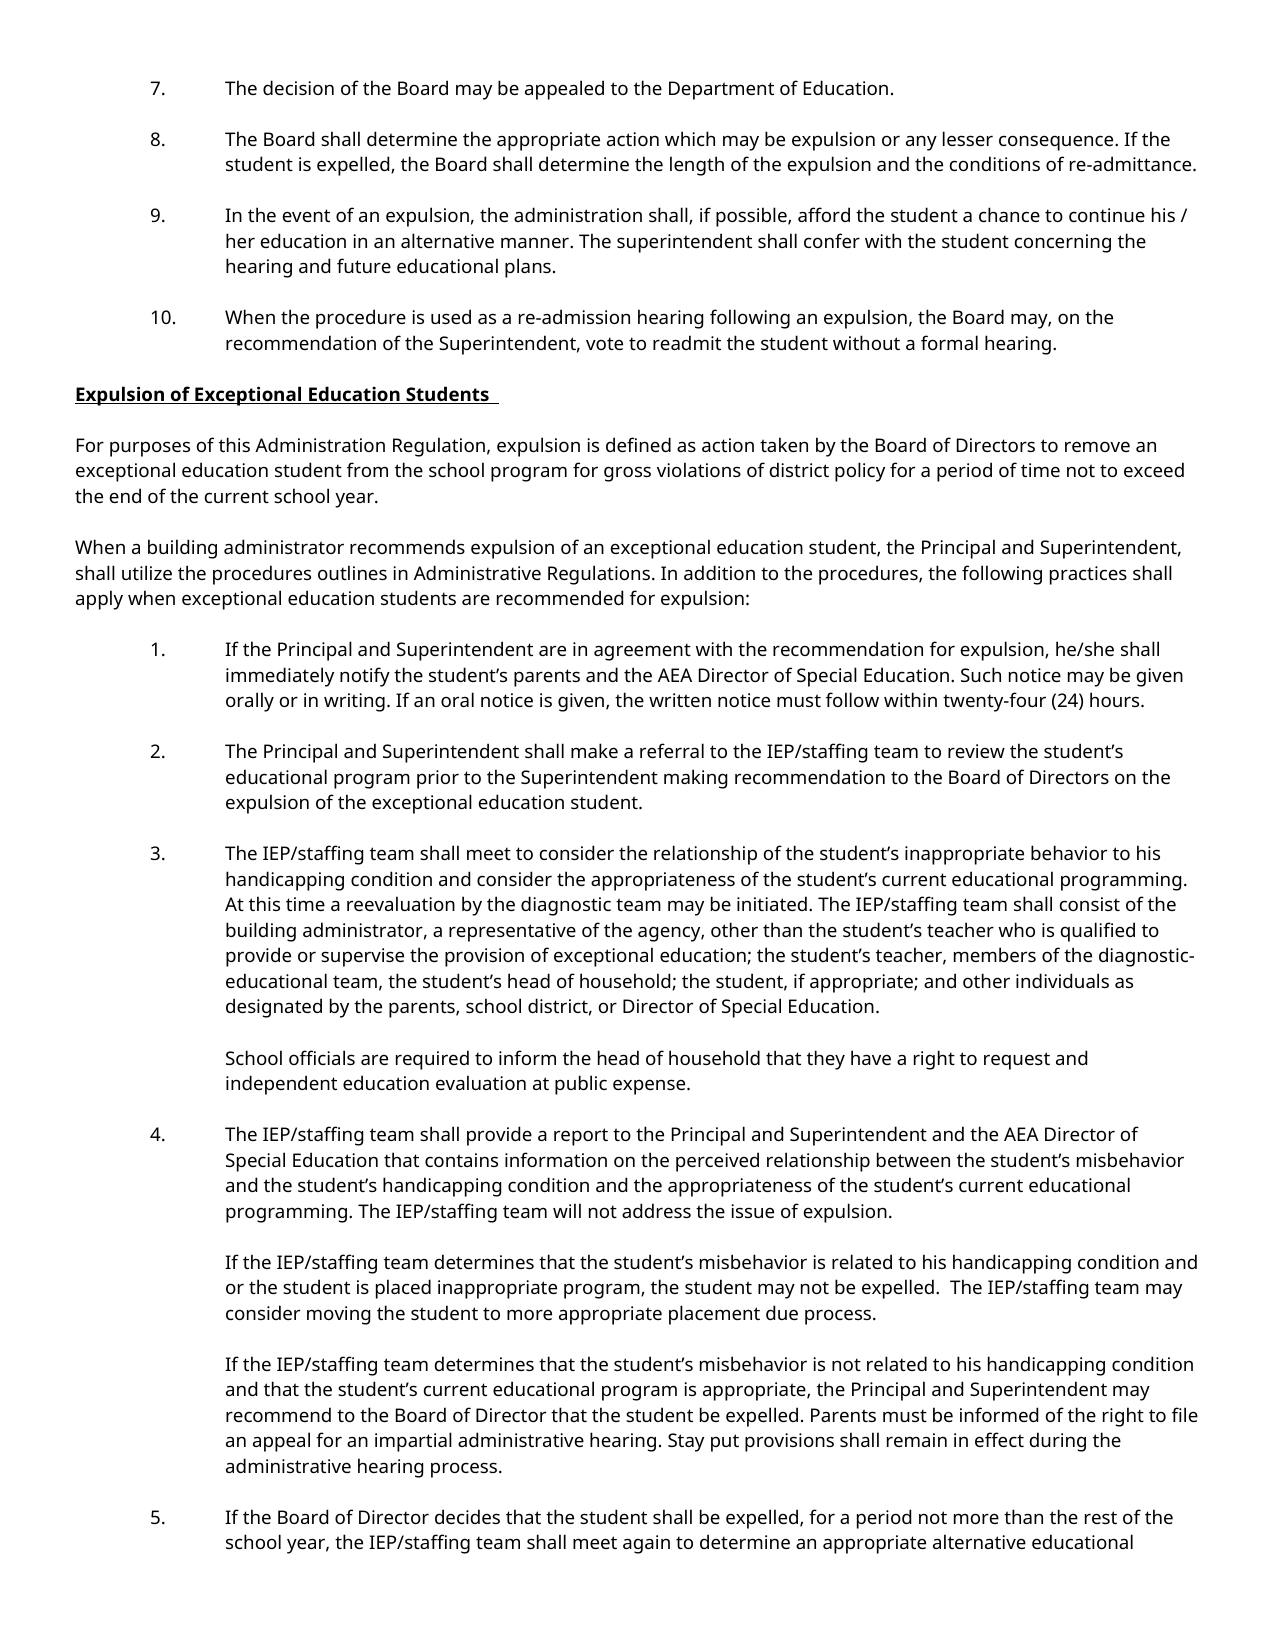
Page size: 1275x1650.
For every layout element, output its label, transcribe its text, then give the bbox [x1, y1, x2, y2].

text For purposes of this Administration Regulation, expulsion is defined as action taken by the Board of Directors to remove an exceptional education student from the school program for gross violations of district policy for a period of time not to exceed the end of the current school year. [75, 432, 1200, 509]
text 10. When the procedure is used as a re-admission hearing following an expulsion, the Board may, on the recommendation of the Superintendent, vote to readmit the student without a formal hearing. [150, 305, 1200, 356]
text School officials are required to inform the head of household that they have a right to request and independent education evaluation at public expense. [150, 1045, 1200, 1096]
text When a building administrator recommends expulsion of an exceptional education student, the Principal and Superintendent, shall utilize the procedures outlines in Administrative Regulations. In addition to the procedures, the following practices shall apply when exceptional education students are recommended for expulsion: [75, 534, 1200, 611]
text 9. In the event of an expulsion, the administration shall, if possible, afford the student a chance to continue his / her education in an alternative manner. The superintendent shall confer with the student concerning the hearing and future educational plans. [150, 203, 1200, 279]
text If the IEP/staffing team determines that the student’s misbehavior is not related to his handicapping condition and that the student’s current educational program is appropriate, the Principal and Superintendent may recommend to the Board of Director that the student be expelled. Parents must be informed of the right to file an appeal for an impartial administrative hearing. Stay put provisions shall remain in effect during the administrative hearing process. [225, 1351, 1200, 1479]
text Expulsion of Exceptional Education Students [75, 381, 1200, 407]
text 3. The IEP/staffing team shall meet to consider the relationship of the student’s inappropriate behavior to his handicapping condition and consider the appropriateness of the student’s current educational programming. At this time a reevaluation by the diagnostic team may be initiated. The IEP/staffing team shall consist of the building administrator, a representative of the agency, other than the student’s teacher who is qualified to provide or supervise the provision of exceptional education; the student’s teacher, members of the diagnostic-educational team, the student’s head of household; the student, if appropriate; and other individuals as designated by the parents, school district, or Director of Special Education. [150, 841, 1200, 1019]
text 4. The IEP/staffing team shall provide a report to the Principal and Superintendent and the AEA Director of Special Education that contains information on the perceived relationship between the student’s misbehavior and the student’s handicapping condition and the appropriateness of the student’s current educational programming. The IEP/staffing team will not address the issue of expulsion. [150, 1121, 1200, 1223]
text If the IEP/staffing team determines that the student’s misbehavior is related to his handicapping condition and or the student is placed inappropriate program, the student may not be expelled. The IEP/staffing team may consider moving the student to more appropriate placement due process. [225, 1249, 1200, 1326]
text 2. The Principal and Superintendent shall make a referral to the IEP/staffing team to review the student’s educational program prior to the Superintendent making recommendation to the Board of Directors on the expulsion of the exceptional education student. [150, 738, 1200, 815]
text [150, 1504, 1200, 1555]
text 8. The Board shall determine the appropriate action which may be expulsion or any lesser consequence. If the student is expelled, the Board shall determine the length of the expulsion and the conditions of re-admittance. [150, 126, 1200, 177]
text 1. If the Principal and Superintendent are in agreement with the recommendation for expulsion, he/she shall immediately notify the student’s parents and the AEA Director of Special Education. Such notice may be given orally or in writing. If an oral notice is given, the written notice must follow within twenty-four (24) hours. [150, 636, 1200, 713]
text 7. The decision of the Board may be appealed to the Department of Education. [150, 75, 1200, 101]
